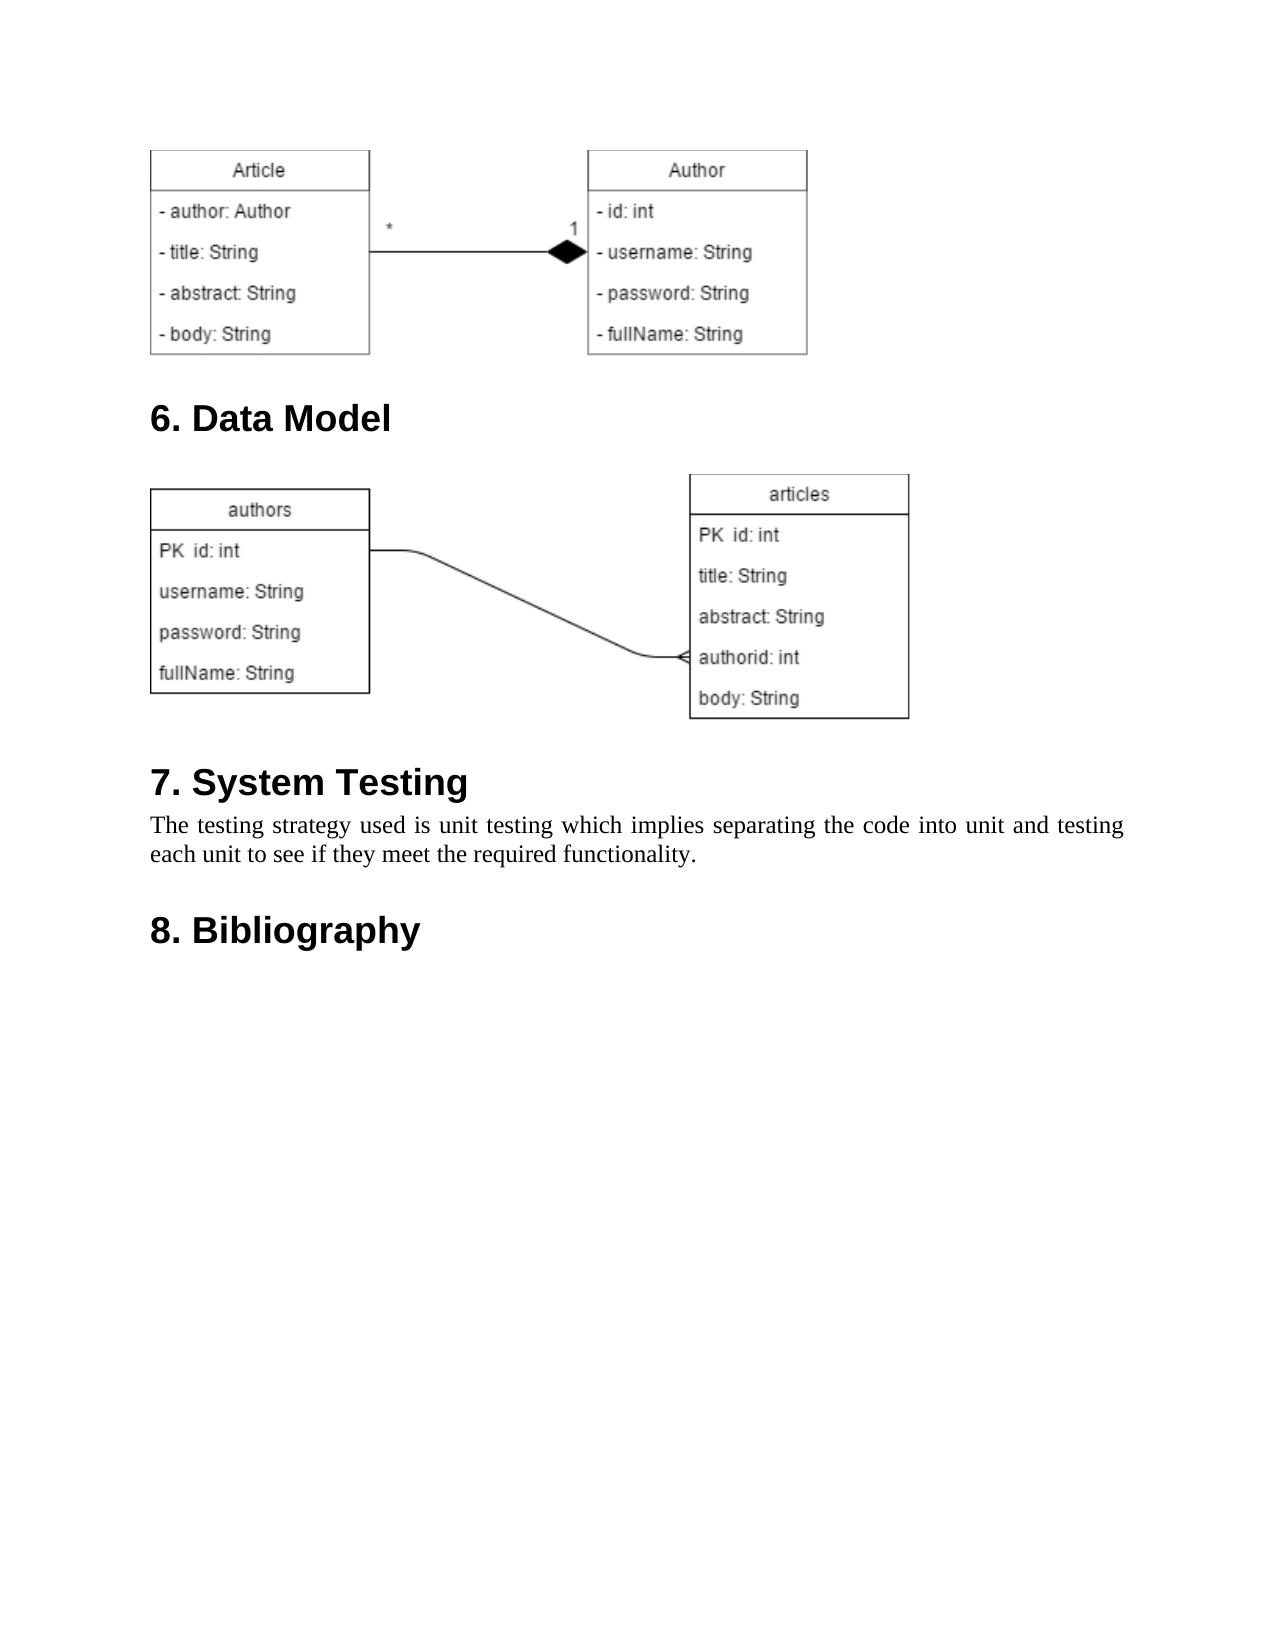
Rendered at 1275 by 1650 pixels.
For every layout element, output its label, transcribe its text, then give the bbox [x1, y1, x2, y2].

subtitle 6. Data Model [150, 396, 1125, 439]
subtitle 7. System Testing [150, 761, 1125, 804]
picture [150, 474, 910, 724]
text The testing strategy used is unit testing which implies separating the code into unit and testing each unit to see if they meet the required functionality. [150, 810, 1125, 867]
subtitle 8. Bibliography [150, 909, 1125, 952]
picture [150, 150, 808, 360]
